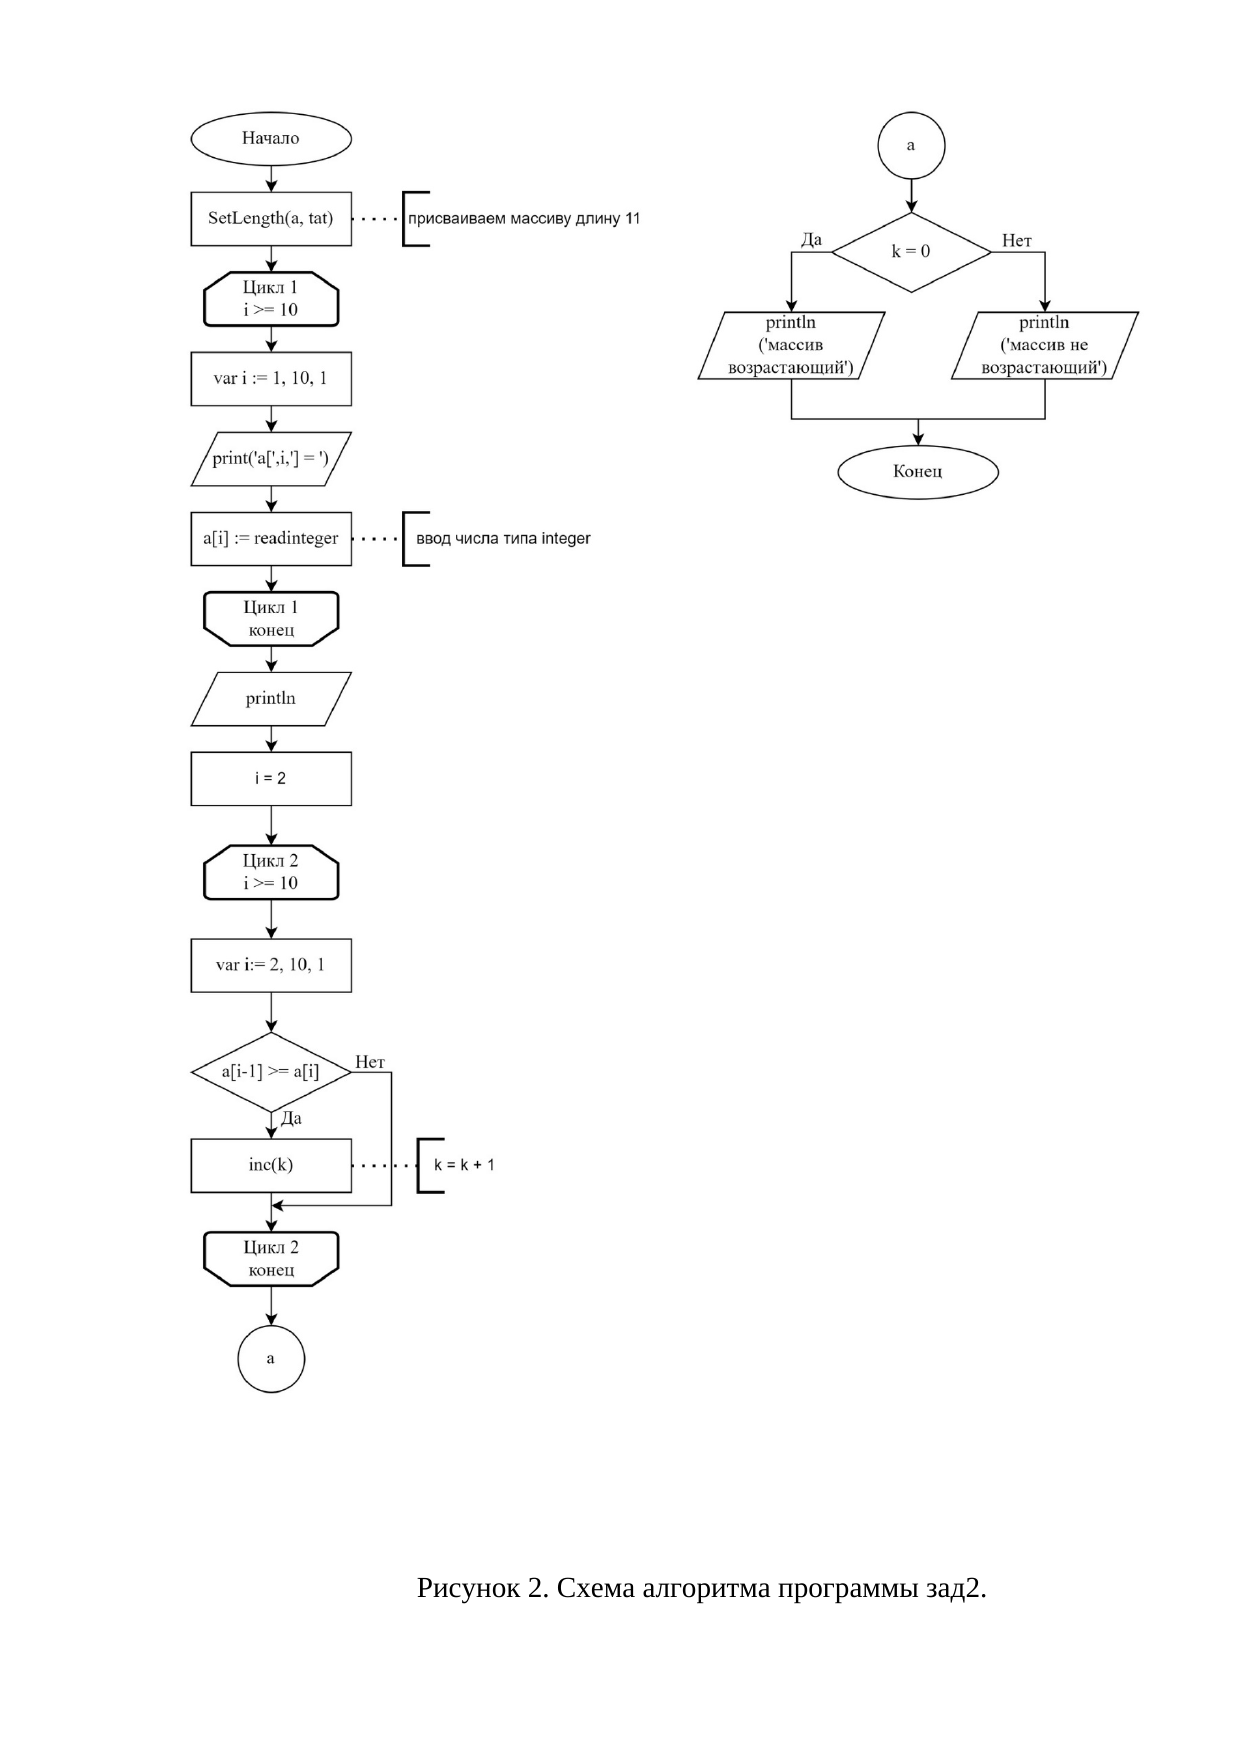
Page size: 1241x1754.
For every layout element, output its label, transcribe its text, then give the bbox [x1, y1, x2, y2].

picture [177, 98, 1152, 1406]
list Рисунок 2. Схема алгоритма программы зад2. [252, 1571, 1152, 1604]
